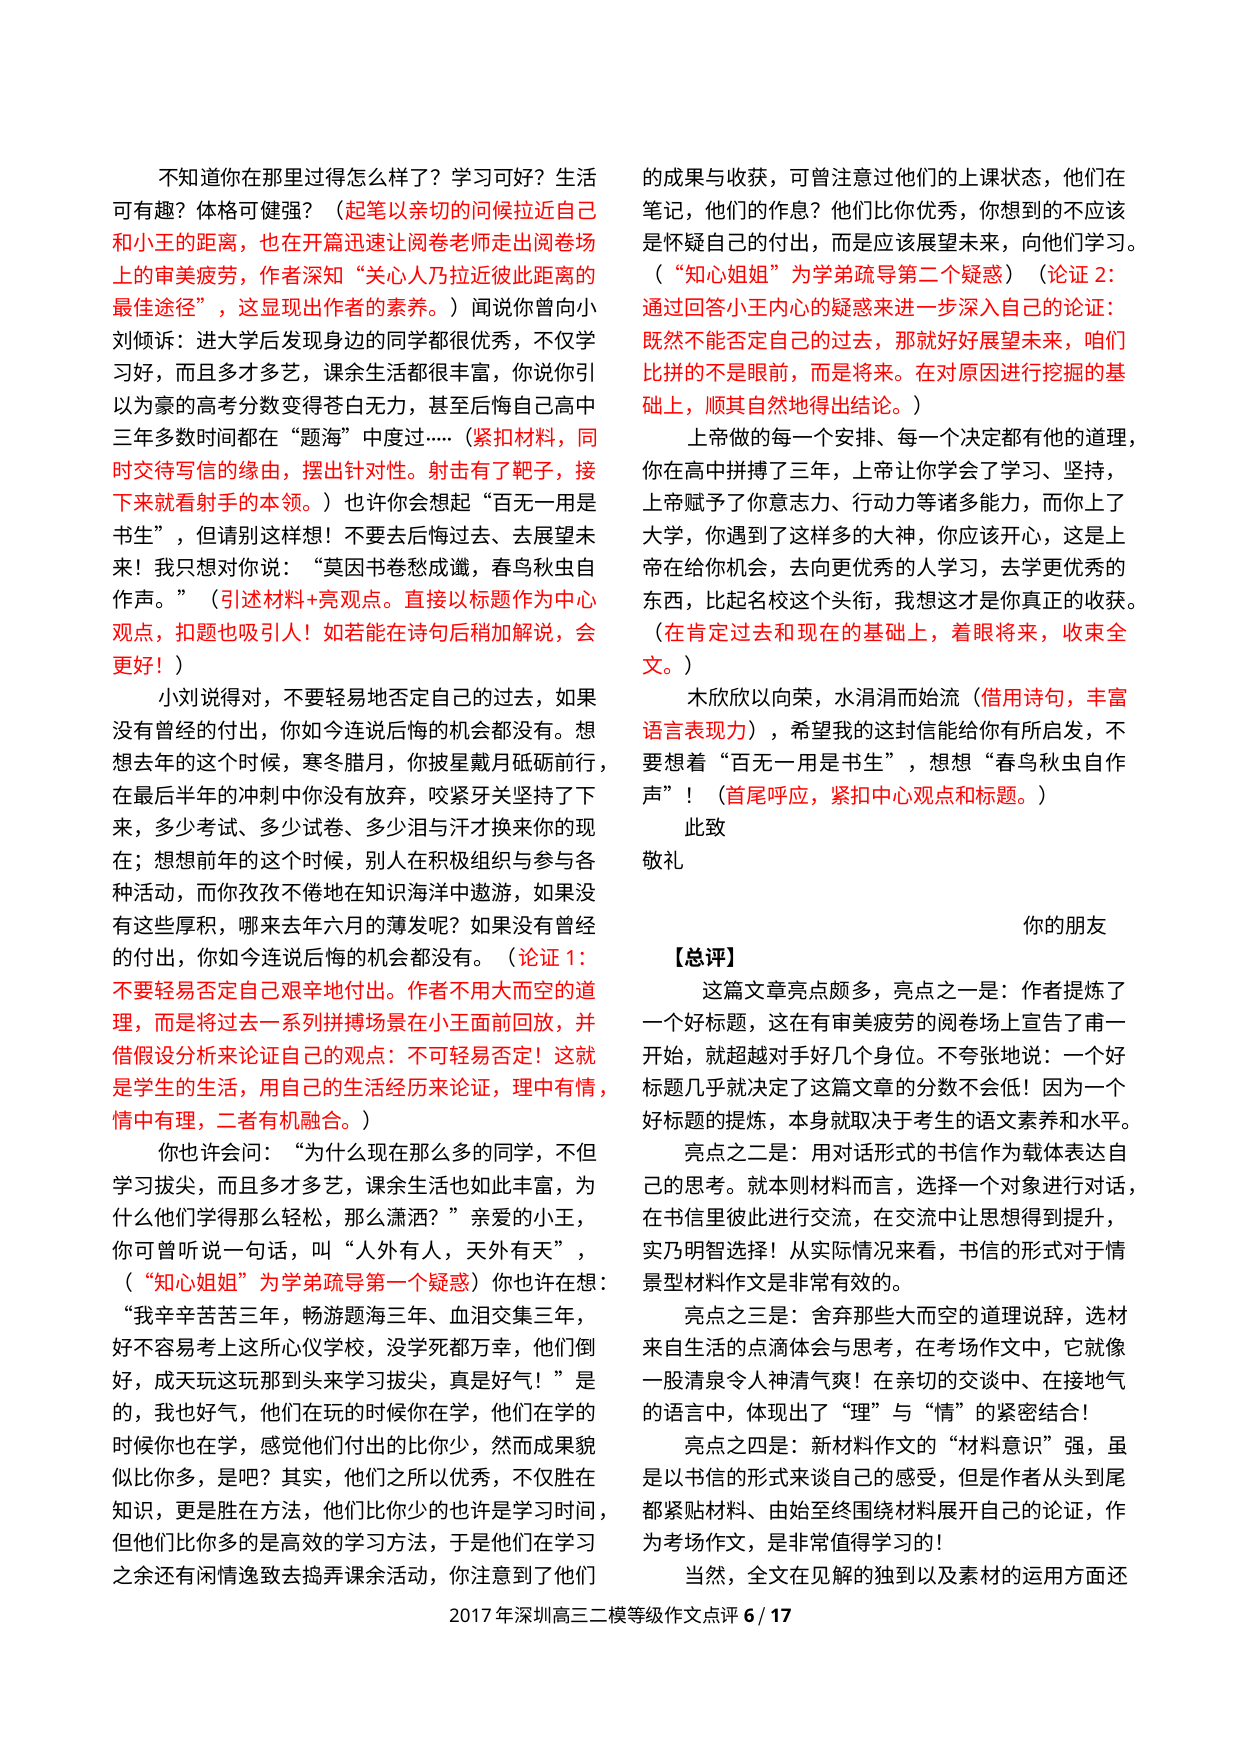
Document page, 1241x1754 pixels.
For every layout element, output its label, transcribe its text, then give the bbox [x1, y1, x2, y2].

text 你也许会问：“为什么现在那么多的同学，不但学习拔尖，而且多才多艺，课余生活也如此丰富，为什么他们学得那么轻松，那么潇洒？”亲爱的小王，你可曾听说一句话，叫“人外有人，天外有天”，（“知心姐姐”为学弟疏导第一个疑惑）你也许在想：“我辛辛苦苦三年，畅游题海三年、血泪交集三年，好不容易考上这所心仪学校，没学死都万幸，他们倒好，成天玩这玩那到头来学习拔尖，真是好气！”是的，我也好气，他们在玩的时候你在学，他们在学的时候你也在学，感觉他们付出的比你少，然而成果貌似比你多，是吧？其实，他们之所以优秀，不仅胜在知识，更是胜在方法，他们比你少的也许是学习时间，但他们比你多的是高效的学习方法，于是他们在学习之余还有闲情逸致去捣弄课余活动，你注意到了他们的成果与收获，可曾注意过他们的上课状态，他们在笔记，他们的作息？他们比你优秀，你想到的不应该是怀疑自己的付出，而是应该展望未来，向他们学习。（“知心姐姐”为学弟疏导第二个疑惑）（论证2：通过回答小王内心的疑惑来进一步深入自己的论证：既然不能否定自己的过去，那就好好展望未来，咱们比拼的不是眼前，而是将来。在对原因进行挖掘的基础上，顺其自然地得出结论。） [642, 160, 1128, 420]
text 敬礼 [642, 843, 1128, 875]
text 不知道你在那里过得怎么样了？学习可好？生活可有趣？体格可健强？（起笔以亲切的问候拉近自己和小王的距离，也在开篇迅速让阅卷老师走出阅卷场上的审美疲劳，作者深知“关心人乃拉近彼此距离的最佳途径”，这显现出作者的素养。）闻说你曾向小刘倾诉：进大学后发现身边的同学都很优秀，不仅学习好，而且多才多艺，课余生活都很丰富，你说你引以为豪的高考分数变得苍白无力，甚至后悔自己高中三年多数时间都在“题海”中度过·····（紧扣材料，同时交待写信的缘由，摆出针对性。射击有了靶子，接下来就看射手的本领。）也许你会想起“百无一用是书生”，但请别这样想！不要去后悔过去、去展望未来！我只想对你说：“莫因书卷愁成谶，春鸟秋虫自作声。”（引述材料+亮观点。直接以标题作为中心观点，扣题也吸引人！如若能在诗句后稍加解说，会更好！） [112, 160, 598, 680]
text 亮点之三是：舍弃那些大而空的道理说辞，选材来自生活的点滴体会与思考，在考场作文中，它就像一股清泉令人神清气爽！在亲切的交谈中、在接地气的语言中，体现出了“理”与“情”的紧密结合！ [642, 1298, 1128, 1428]
text 这篇文章亮点颇多，亮点之一是：作者提炼了一个好标题，这在有审美疲劳的阅卷场上宣告了甫一开始，就超越对手好几个身位。不夸张地说：一个好标题几乎就决定了这篇文章的分数不会低！因为一个好标题的提炼，本身就取决于考生的语文素养和水平。 [642, 973, 1128, 1135]
text 你也许会问：“为什么现在那么多的同学，不但学习拔尖，而且多才多艺，课余生活也如此丰富，为什么他们学得那么轻松，那么潇洒？”亲爱的小王，你可曾听说一句话，叫“人外有人，天外有天”，（“知心姐姐”为学弟疏导第一个疑惑）你也许在想：“我辛辛苦苦三年，畅游题海三年、血泪交集三年，好不容易考上这所心仪学校，没学死都万幸，他们倒好，成天玩这玩那到头来学习拔尖，真是好气！”是的，我也好气，他们在玩的时候你在学，他们在学的时候你也在学，感觉他们付出的比你少，然而成果貌似比你多，是吧？其实，他们之所以优秀，不仅胜在知识，更是胜在方法，他们比你少的也许是学习时间，但他们比你多的是高效的学习方法，于是他们在学习之余还有闲情逸致去捣弄课余活动，你注意到了他们的成果与收获，可曾注意过他们的上课状态，他们在笔记，他们的作息？他们比你优秀，你想到的不应该是怀疑自己的付出，而是应该展望未来，向他们学习。（“知心姐姐”为学弟疏导第二个疑惑）（论证2：通过回答小王内心的疑惑来进一步深入自己的论证：既然不能否定自己的过去，那就好好展望未来，咱们比拼的不是眼前，而是将来。在对原因进行挖掘的基础上，顺其自然地得出结论。） [112, 1135, 598, 1590]
text 小刘说得对，不要轻易地否定自己的过去，如果没有曾经的付出，你如今连说后悔的机会都没有。想想去年的这个时候，寒冬腊月，你披星戴月砥砺前行，在最后半年的冲刺中你没有放弃，咬紧牙关坚持了下来，多少考试、多少试卷、多少泪与汗才换来你的现在；想想前年的这个时候，别人在积极组织与参与各种活动，而你孜孜不倦地在知识海洋中遨游，如果没有这些厚积，哪来去年六月的薄发呢？如果没有曾经的付出，你如今连说后悔的机会都没有。（论证1：不要轻易否定自己艰辛地付出。作者不用大而空的道理，而是将过去一系列拼搏场景在小王面前回放，并借假设分析来论证自己的观点：不可轻易否定！这就是学生的生活，用自己的生活经历来论证，理中有情，情中有理，二者有机融合。） [112, 680, 598, 1135]
text 【总评】 [642, 940, 1128, 973]
text 你的朋友 [642, 908, 1107, 940]
text 当然，全文在见解的独到以及素材的运用方面还需要提高。而且，整体卷面的书写也应该注意！（深圳市南头中学 蔡昭明） [642, 1558, 1128, 1590]
text 木欣欣以向荣，水涓涓而始流（借用诗句，丰富语言表现力），希望我的这封信能给你有所启发，不要想着“百无一用是书生”，想想“春鸟秋虫自作声”！（首尾呼应，紧扣中心观点和标题。） [642, 680, 1128, 810]
text 亮点之二是：用对话形式的书信作为载体表达自己的思考。就本则材料而言，选择一个对象进行对话，在书信里彼此进行交流，在交流中让思想得到提升，实乃明智选择！从实际情况来看，书信的形式对于情景型材料作文是非常有效的。 [642, 1135, 1128, 1298]
text 上帝做的每一个安排、每一个决定都有他的道理，你在高中拼搏了三年，上帝让你学会了学习、坚持，上帝赋予了你意志力、行动力等诸多能力，而你上了大学，你遇到了这样多的大神，你应该开心，这是上帝在给你机会，去向更优秀的人学习，去学更优秀的东西，比起名校这个头衔，我想这才是你真正的收获。（在肯定过去和现在的基础上，着眼将来，收束全文。） [642, 420, 1128, 680]
text 亮点之四是：新材料作文的“材料意识”强，虽是以书信的形式来谈自己的感受，但是作者从头到尾都紧贴材料、由始至终围绕材料展开自己的论证，作为考场作文，是非常值得学习的！ [642, 1428, 1128, 1558]
text 此致 [642, 810, 1128, 843]
